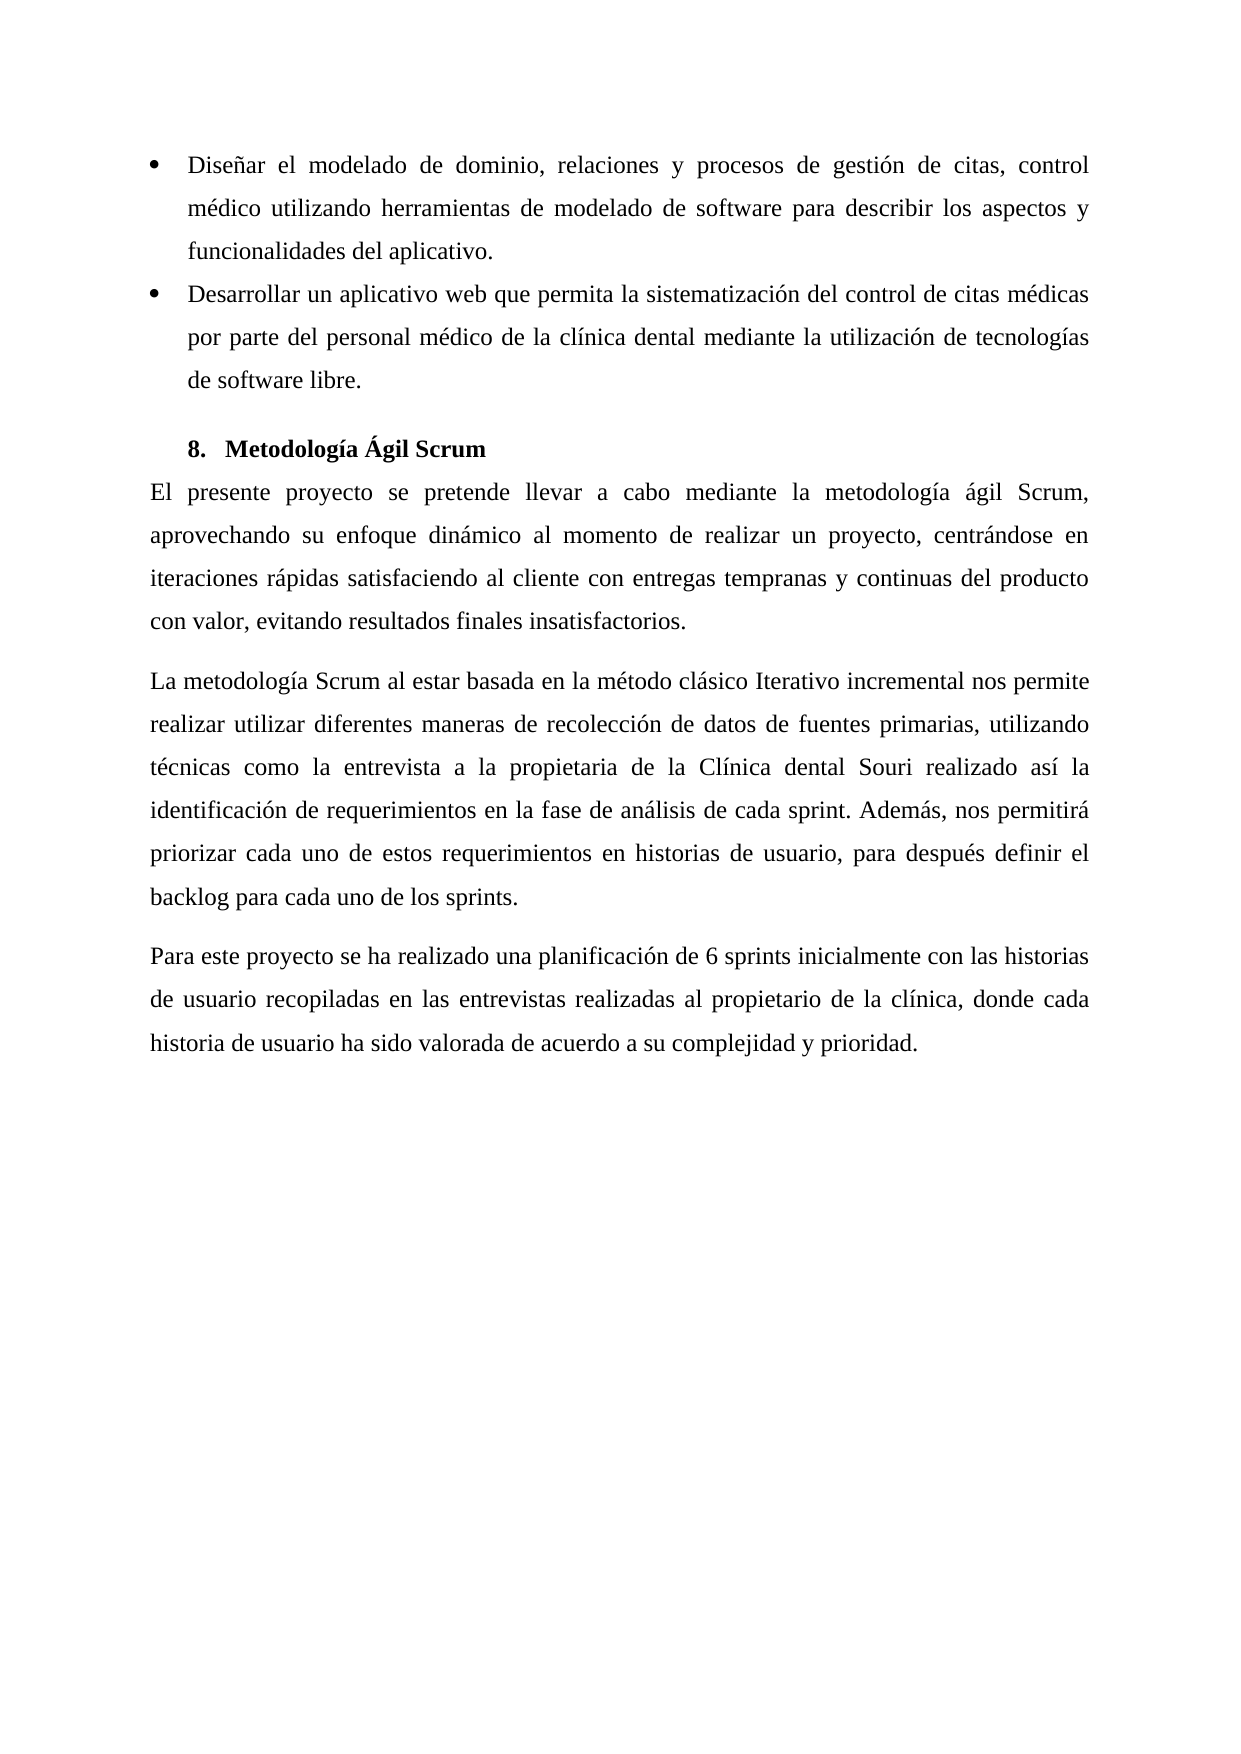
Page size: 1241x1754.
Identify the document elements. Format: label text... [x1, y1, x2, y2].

list Diseñar el modelado de dominio, relaciones y procesos de gestión de citas, control médico utilizando herramientas de modelado de software para describir los aspectos y funcionalidades del aplicativo. [150, 150, 1090, 265]
text Para este proyecto se ha realizado una planificación de 6 sprints inicialmente con las historias de usuario recopiladas en las entrevistas realizadas al propietario de la clínica, donde cada historia de usuario ha sido valorada de acuerdo a su complejidad y prioridad. [150, 941, 1090, 1056]
text La metodología Scrum al estar basada en la método clásico Iterativo incremental nos permite realizar utilizar diferentes maneras de recolección de datos de fuentes primarias, utilizando técnicas como la entrevista a la propietaria de la Clínica dental Souri realizado así la identificación de requerimientos en la fase de análisis de cada sprint. Además, nos permitirá priorizar cada uno de estos requerimientos en historias de usuario, para después definir el backlog para cada uno de los sprints. [150, 666, 1090, 910]
text El presente proyecto se pretende llevar a cabo mediante la metodología ágil Scrum, aprovechando su enfoque dinámico al momento de realizar un proyecto, centrándose en iteraciones rápidas satisfaciendo al cliente con entregas tempranas y continuas del producto con valor, evitando resultados finales insatisfactorios. [150, 477, 1090, 635]
list Desarrollar un aplicativo web que permita la sistematización del control de citas médicas por parte del personal médico de la clínica dental mediante la utilización de tecnologías de software libre. [150, 279, 1090, 394]
subtitle Metodología Ágil Scrum [187, 434, 1090, 462]
